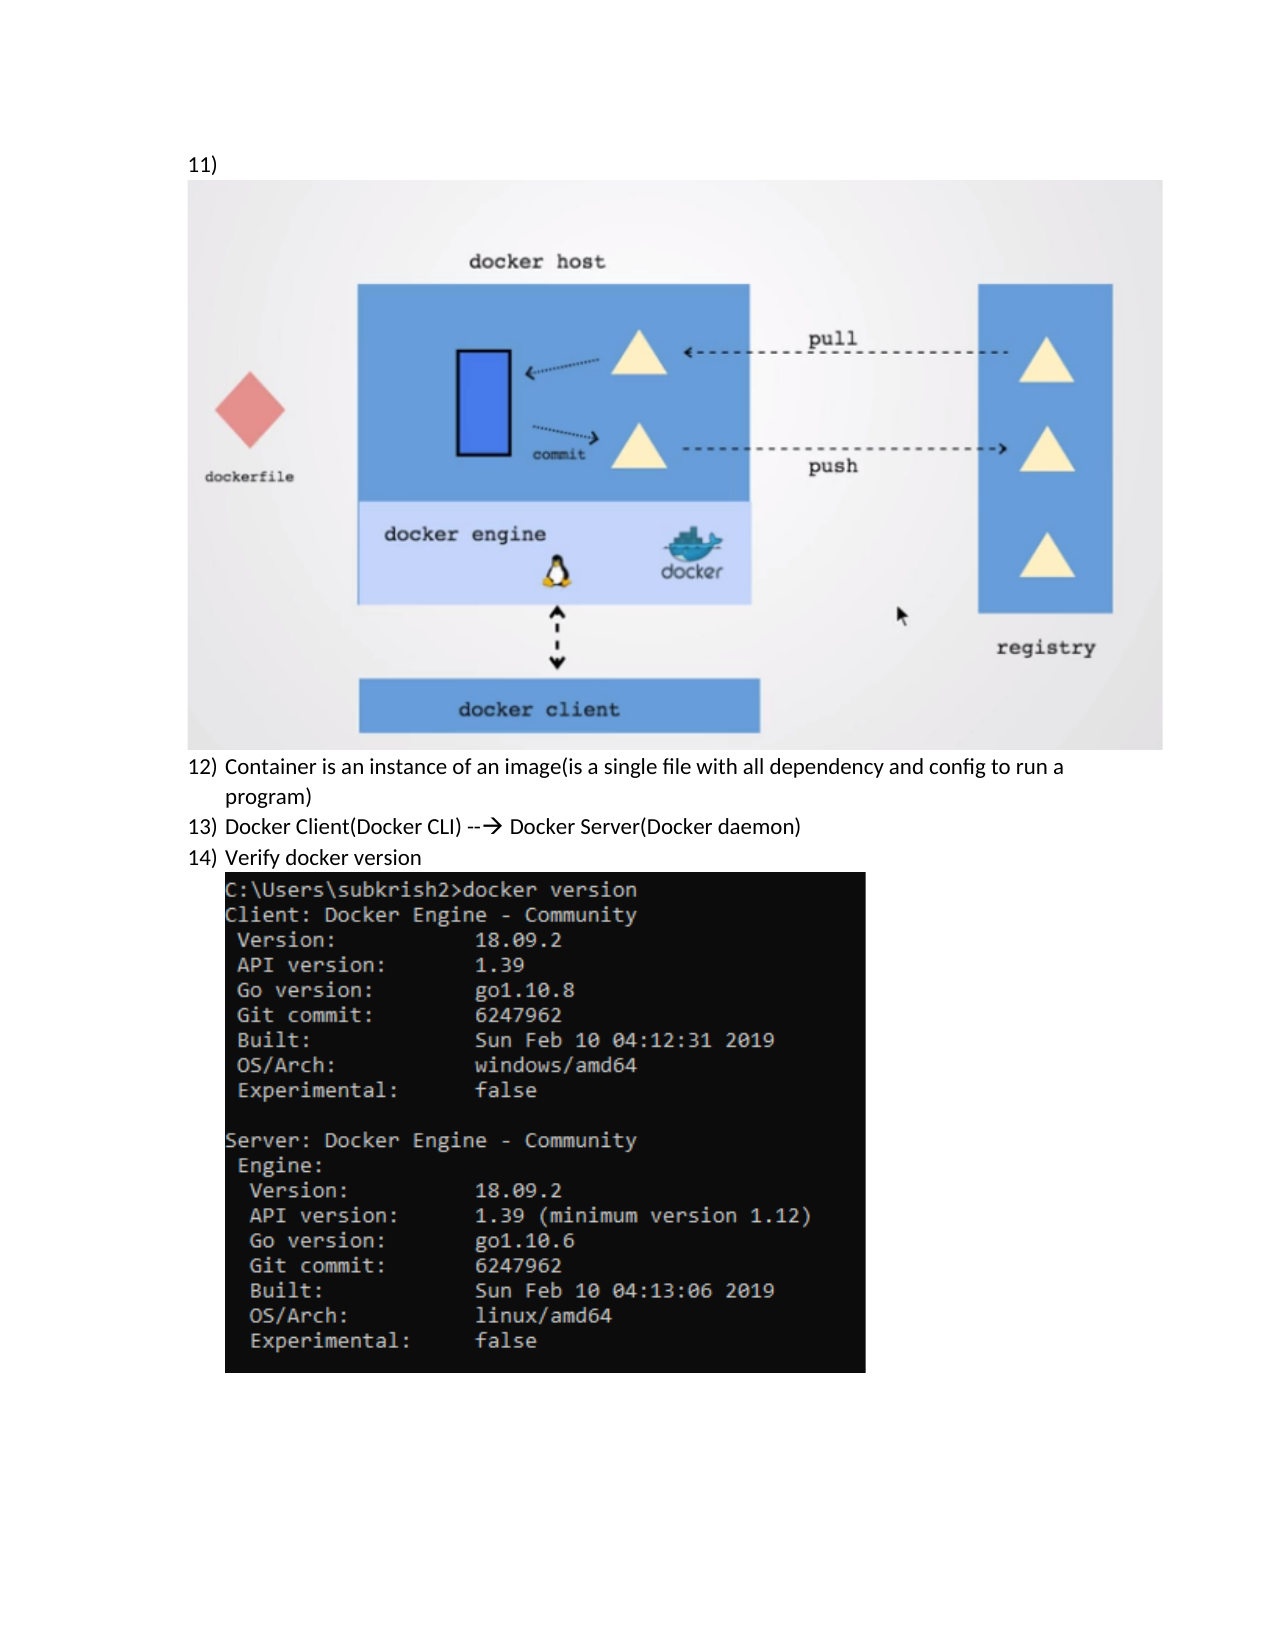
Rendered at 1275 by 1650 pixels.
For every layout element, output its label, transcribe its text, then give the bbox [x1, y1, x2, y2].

picture [225, 872, 866, 1373]
picture [187, 180, 1163, 750]
list Container is an instance of an image(is a single file with all dependency and config to run a program) [187, 752, 1125, 810]
list Docker Client(Docker CLI) -- Docker Server(Docker daemon) [187, 812, 1125, 841]
